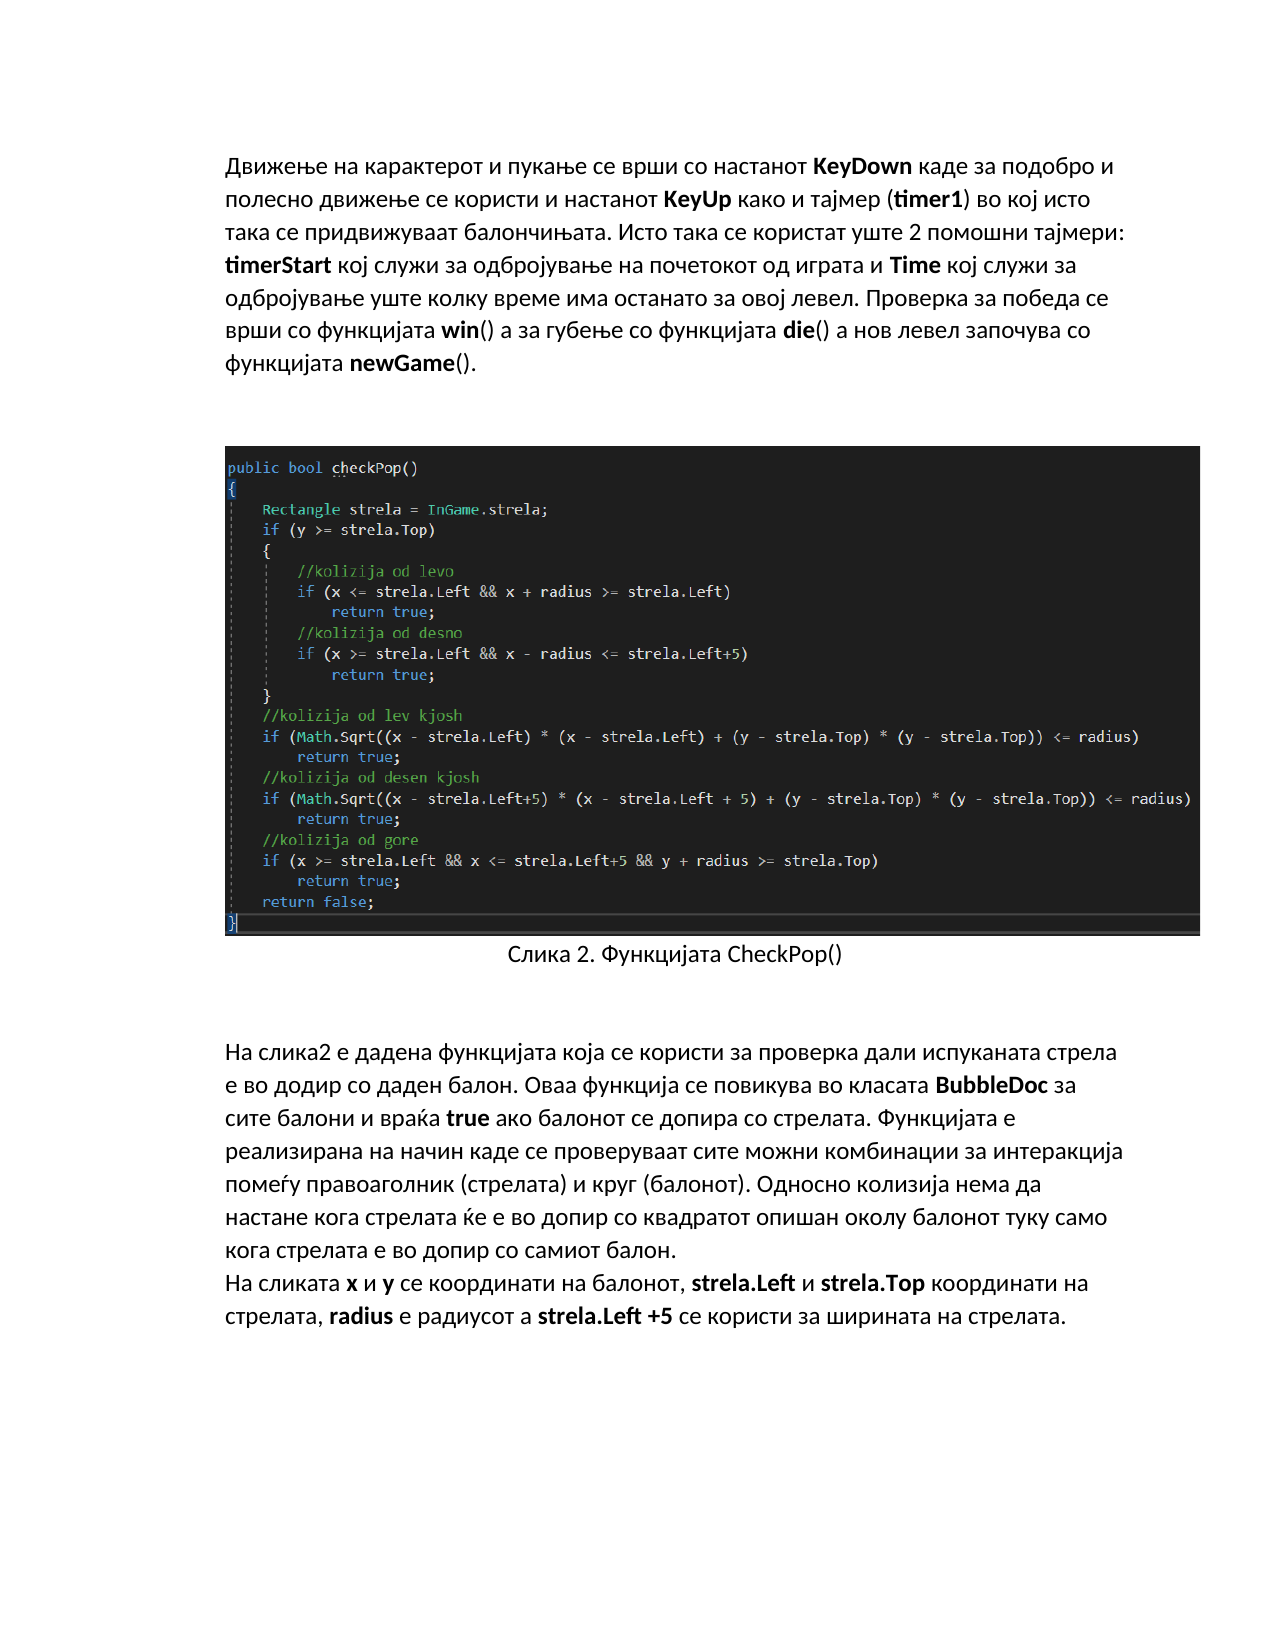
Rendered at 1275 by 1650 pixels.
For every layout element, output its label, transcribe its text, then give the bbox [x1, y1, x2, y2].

picture [225, 446, 1200, 936]
list Движење на карактерот и пукање се врши со настанот KeyDown каде за подобро и полесно движење се користи и настанот KeyUp како и тајмер (timer1) во кој исто така се придвижуваат балончињата. Исто така се користат уште 2 помошни тајмери: timerStart кој служи за одбројување на почетокот од играта и Time кој служи за одбројување уште колку време има останато за овој левел. Проверка за победа се врши со функцијата win() а за губење со функцијата die() а нов левел започува со функцијата newGame(). [225, 150, 1125, 378]
list На слика2 е дадена функцијата која се користи за проверка дали испуканата стрела е во додир со даден балон. Оваа функција се повикува во класата BubbleDoc за сите балони и враќа true ако балонот се допира со стрелата. Функцијата е реализирана на начин каде се проверуваат сите можни комбинации за интеракција помеѓу правоаголник (стрелата) и круг (балонот). Односно колизија нема да настане кога стрелата ќе е во допир со квадратот опишан околу балонот туку само кога стрелата е во допир со самиот балон. [225, 1036, 1125, 1264]
list На сликата x и y се координати на балонот, strela.Left и strela.Top координати на стрелата, radius е радиусот а strela.Left +5 се користи за ширината на стрелата. [225, 1267, 1125, 1330]
list Слика 2. Функцијата CheckPop() [225, 938, 1125, 968]
